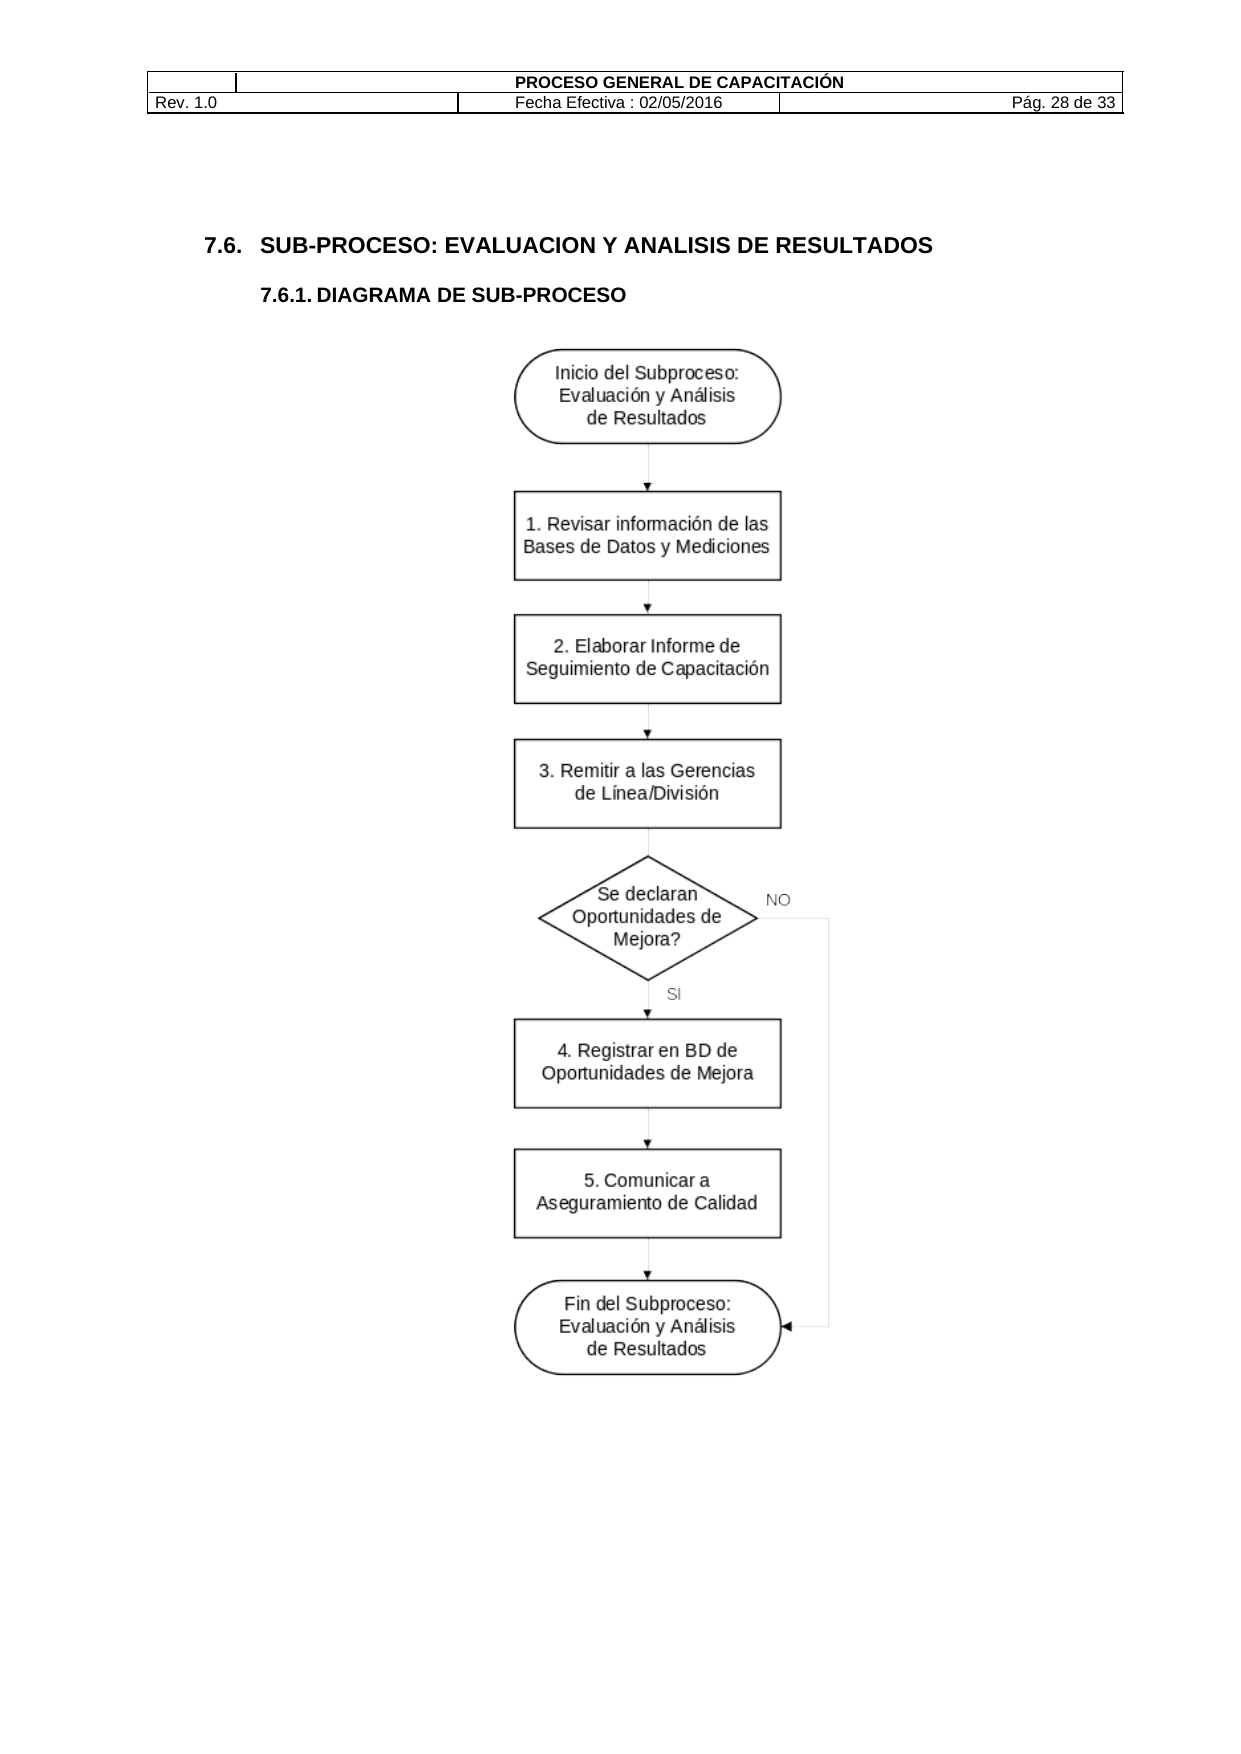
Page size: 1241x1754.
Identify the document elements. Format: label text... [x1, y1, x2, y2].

subtitle DIAGRAMA DE SUB-PROCESO [260, 283, 1122, 307]
subtitle SUB-PROCESO: EVALUACION Y ANALISIS DE RESULTADOS [204, 232, 1122, 258]
